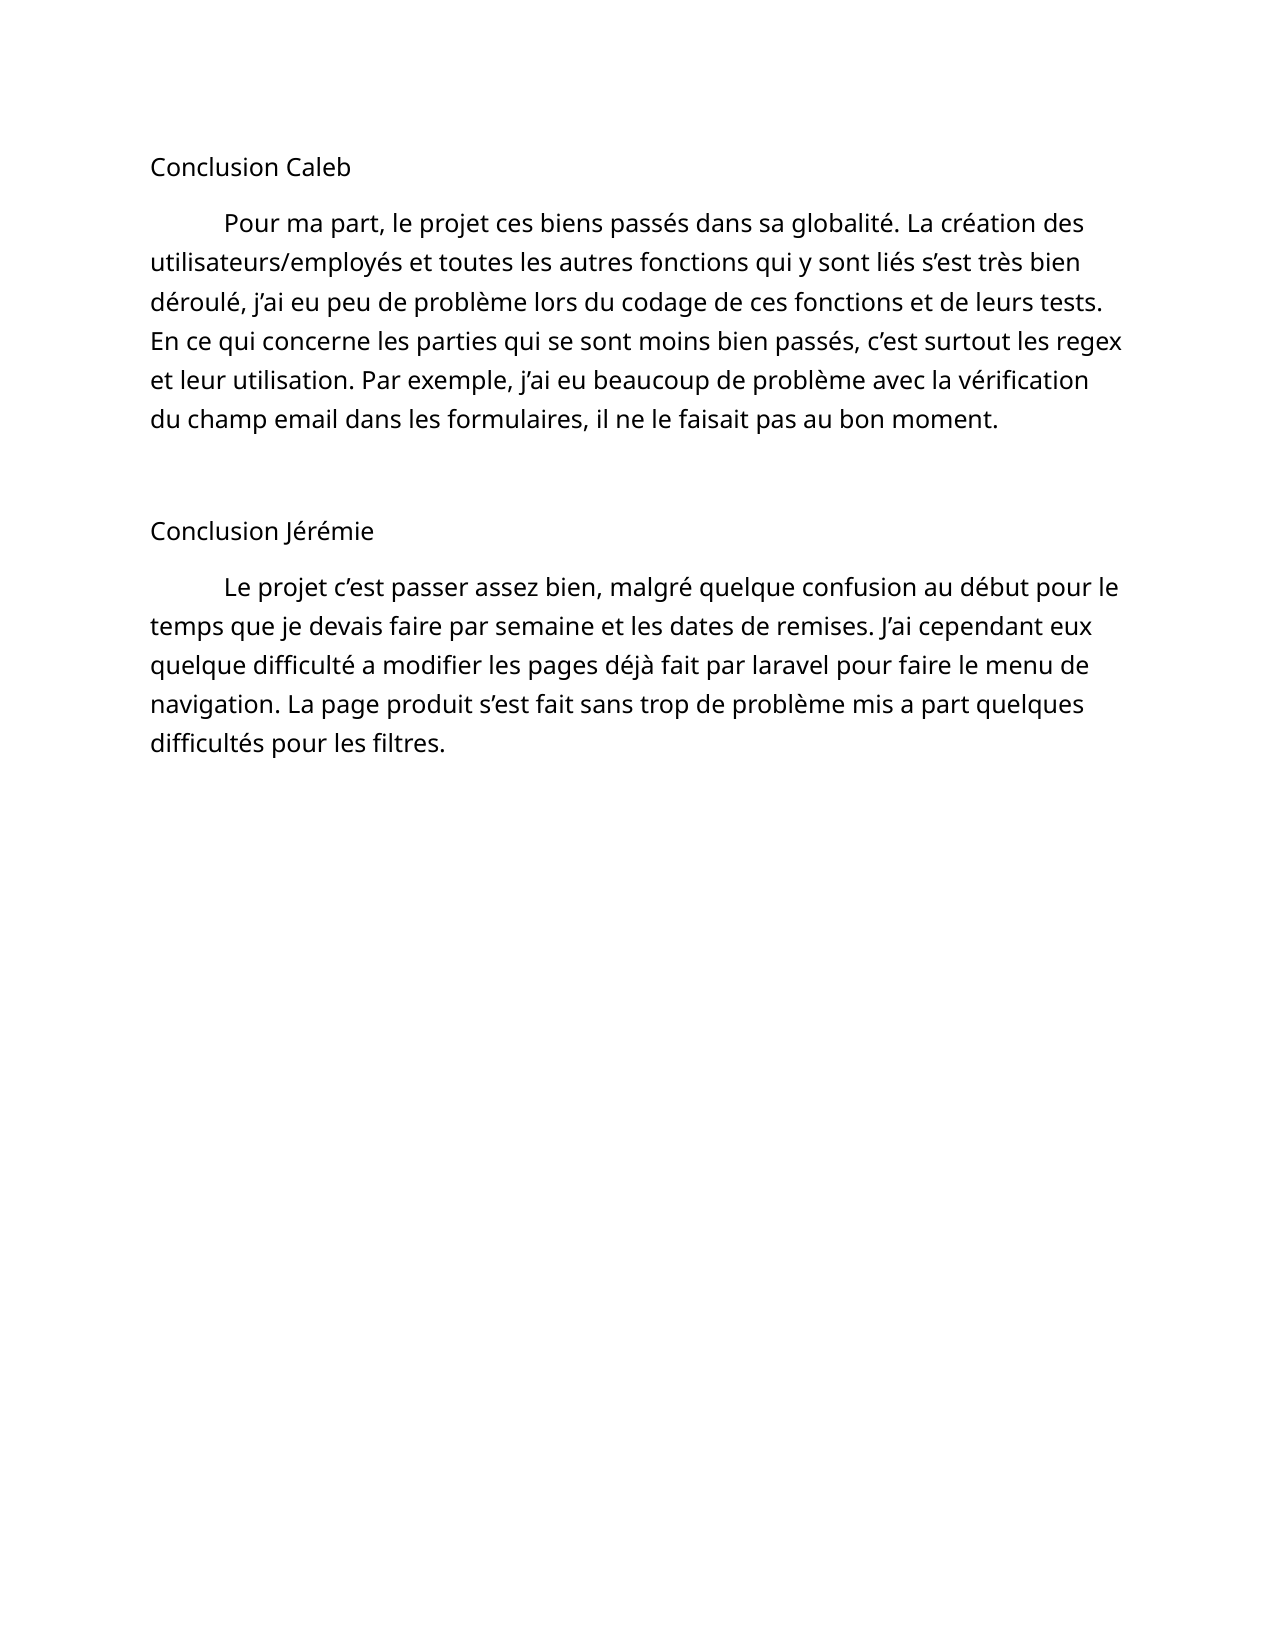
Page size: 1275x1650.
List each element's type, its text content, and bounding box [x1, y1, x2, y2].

text Conclusion Jérémie [150, 513, 1125, 547]
text Le projet c’est passer assez bien, malgré quelque confusion au début pour le temps que je devais faire par semaine et les dates de remises. J’ai cependant eux quelque difficulté a modifier les pages déjà fait par laravel pour faire le menu de navigation. La page produit s’est fait sans trop de problème mis a part quelques difficultés pour les filtres. [150, 569, 1125, 760]
text Conclusion Caleb [150, 150, 1125, 184]
text Pour ma part, le projet ces biens passés dans sa globalité. La création des utilisateurs/employés et toutes les autres fonctions qui y sont liés s’est très bien déroulé, j’ai eu peu de problème lors du codage de ces fonctions et de leurs tests. En ce qui concerne les parties qui se sont moins bien passés, c’est surtout les regex et leur utilisation. Par exemple, j’ai eu beaucoup de problème avec la vérification du champ email dans les formulaires, il ne le faisait pas au bon moment. [150, 206, 1125, 436]
